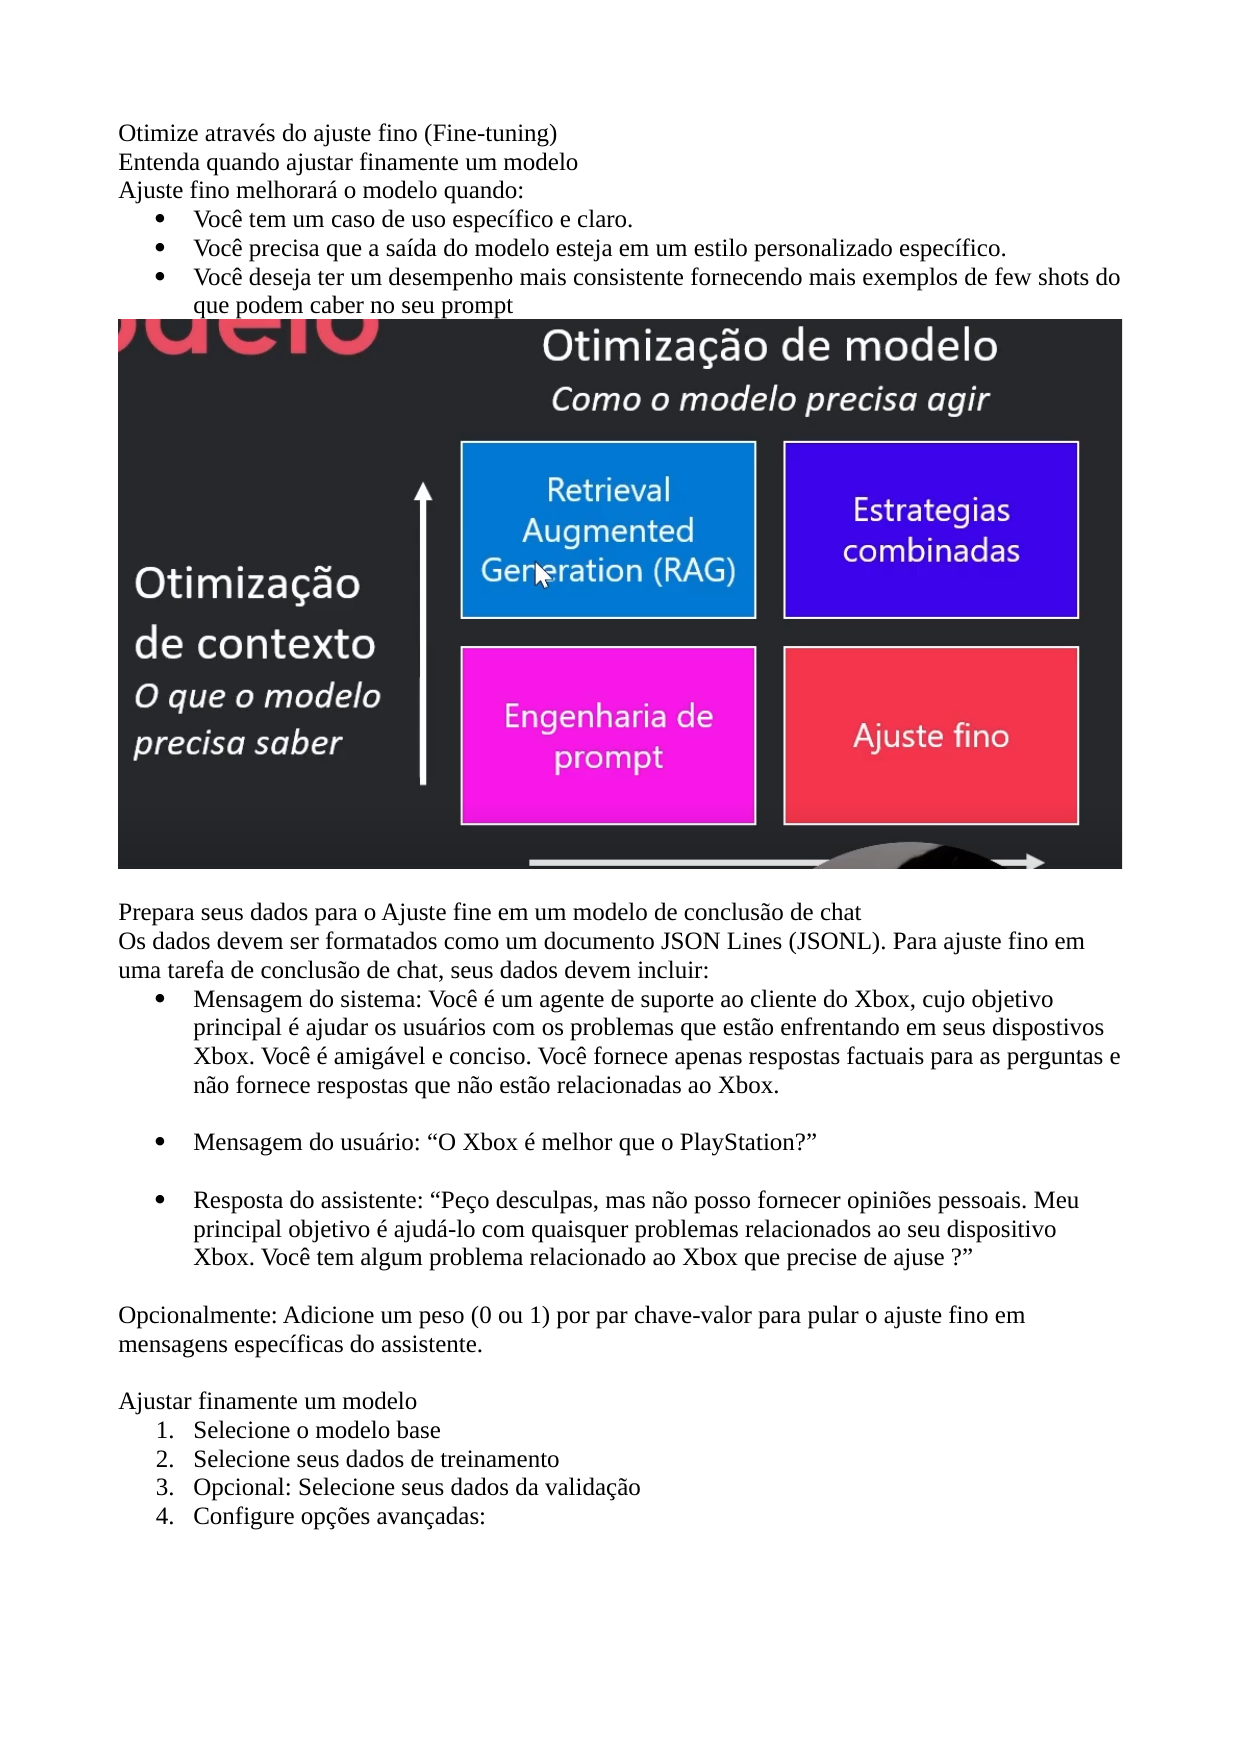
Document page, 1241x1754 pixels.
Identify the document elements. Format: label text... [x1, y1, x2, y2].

list Opcional: Selecione seus dados da validação [156, 1472, 1122, 1501]
list Configure opções avançadas: [156, 1501, 1122, 1530]
list Mensagem do sistema: Você é um agente de suporte ao cliente do Xbox, cujo objetivo principal é ajudar os usuários com os problemas que estão enfrentando em seus dispostivos Xbox. Você é amigável e conciso. Você fornece apenas respostas factuais para as perguntas e não fornece respostas que não estão relacionadas ao Xbox. [156, 984, 1122, 1099]
text Ajuste fino melhorará o modelo quando: [118, 176, 1122, 204]
list Você deseja ter um desempenho mais consistente fornecendo mais exemplos de few shots do que podem caber no seu prompt [156, 262, 1122, 319]
text Os dados devem ser formatados como um documento JSON Lines (JSONL). Para ajuste fino em uma tarefa de conclusão de chat, seus dados devem incluir: [118, 926, 1122, 984]
list Você tem um caso de uso específico e claro. [156, 204, 1122, 233]
list Você precisa que a saída do modelo esteja em um estilo personalizado específico. [156, 233, 1122, 262]
list Mensagem do usuário: “O Xbox é melhor que o PlayStation?” [156, 1127, 1122, 1156]
list Resposta do assistente: “Peço desculpas, mas não posso fornecer opiniões pessoais. Meu principal objetivo é ajudá-lo com quaisquer problemas relacionados ao seu dispositivo Xbox. Você tem algum problema relacionado ao Xbox que precise de ajuse ?” [156, 1185, 1122, 1271]
text Prepara seus dados para o Ajuste fine em um modelo de conclusão de chat [118, 897, 1122, 926]
picture [118, 319, 1123, 869]
text Opcionalmente: Adicione um peso (0 ou 1) por par chave-valor para pular o ajuste fino em mensagens específicas do assistente. [118, 1300, 1122, 1357]
text Entenda quando ajustar finamente um modelo [118, 147, 1122, 176]
text Otimize através do ajuste fino (Fine-tuning) [118, 118, 1122, 147]
list Selecione o modelo base [156, 1415, 1122, 1444]
list Selecione seus dados de treinamento [156, 1444, 1122, 1472]
text Ajustar finamente um modelo [118, 1386, 1122, 1415]
